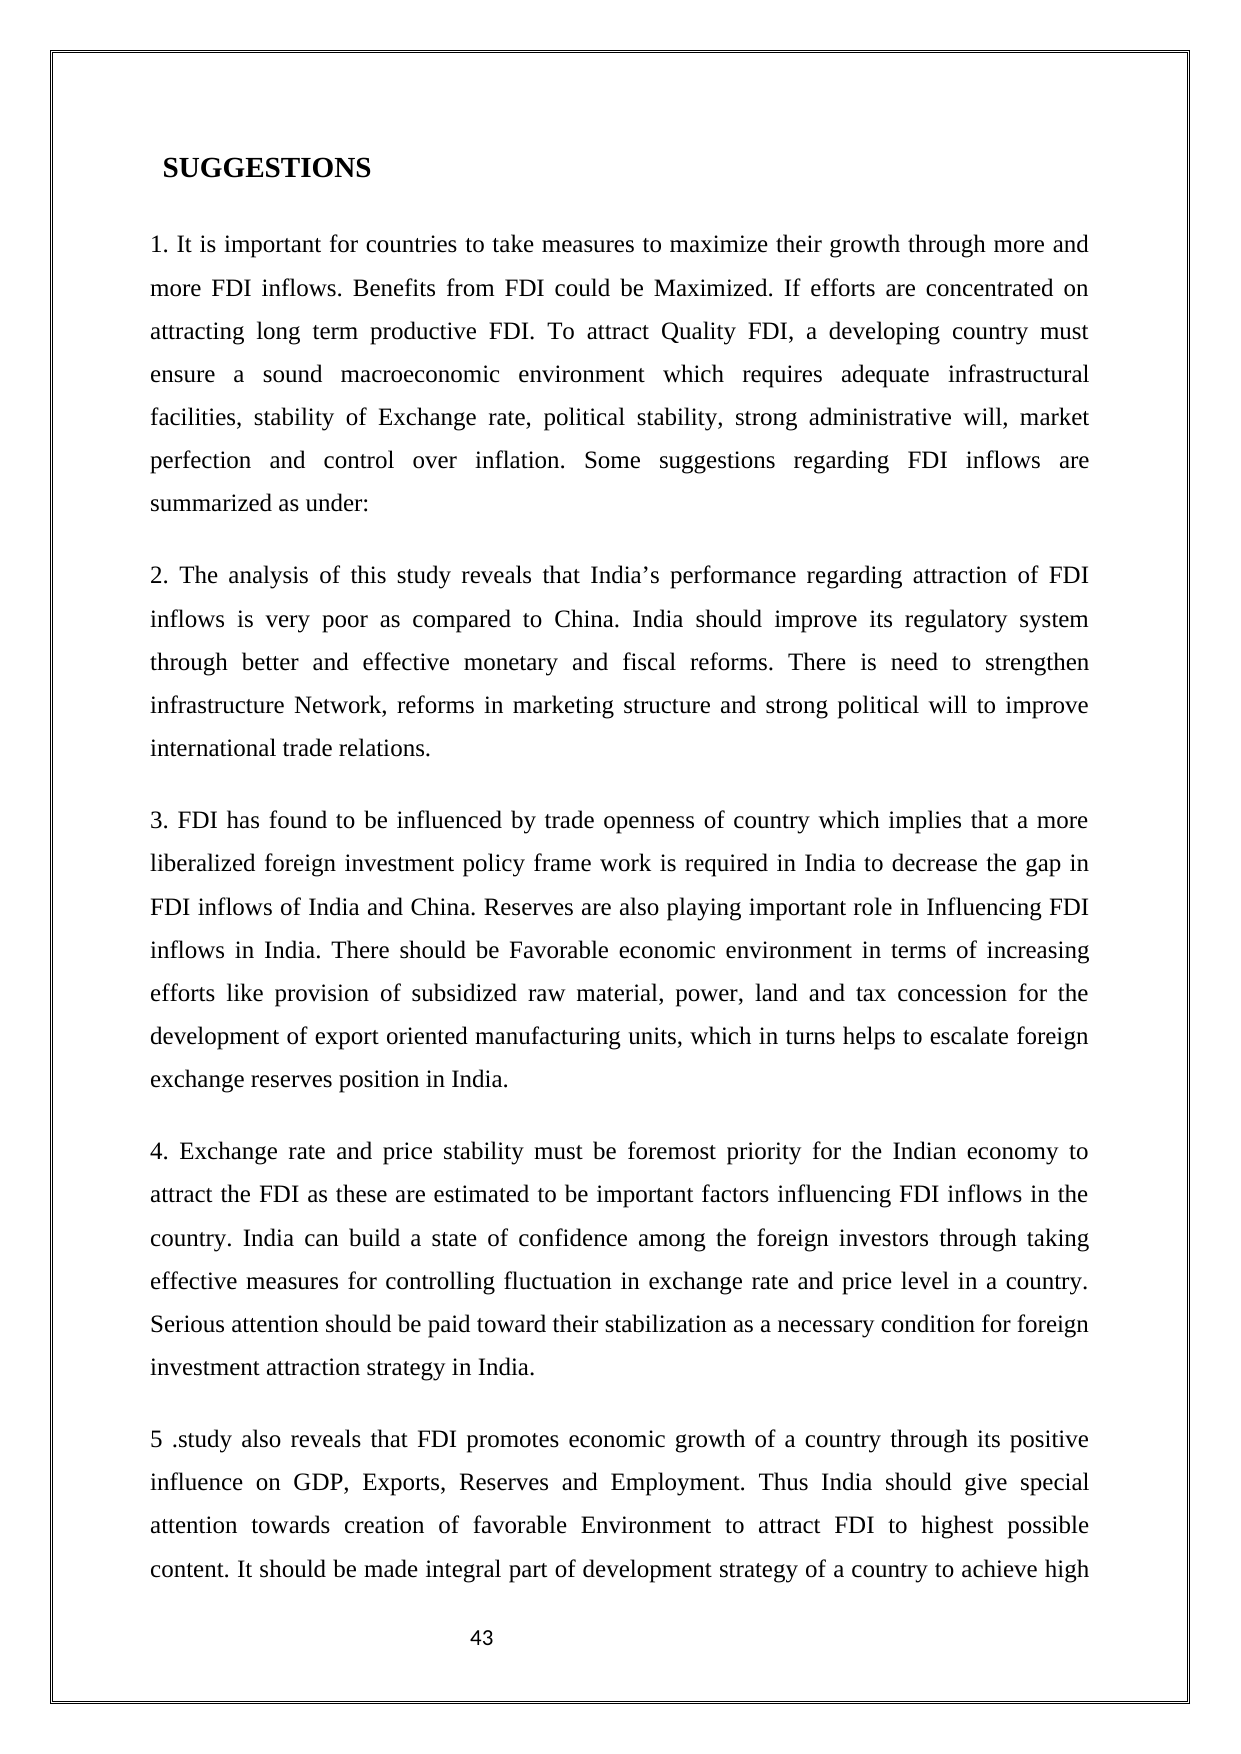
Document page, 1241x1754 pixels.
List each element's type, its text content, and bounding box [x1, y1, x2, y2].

text 3. FDI has found to be influenced by trade openness of country which implies that a more liberalized foreign investment policy frame work is required in India to decrease the gap in FDI inflows of India and China. Reserves are also playing important role in Influencing FDI inflows in India. There should be Favorable economic environment in terms of increasing efforts like provision of subsidized raw material, power, land and tax concession for the development of export oriented manufacturing units, which in turns helps to escalate foreign exchange reserves position in India. [150, 805, 1090, 1093]
text SUGGESTIONS [150, 150, 1090, 183]
text 4. Exchange rate and price stability must be foremost priority for the Indian economy to attract the FDI as these are estimated to be important factors influencing FDI inflows in the country. India can build a state of confidence among the foreign investors through taking effective measures for controlling fluctuation in exchange rate and price level in a country. Serious attention should be paid toward their stabilization as a necessary condition for foreign investment attraction strategy in India. [150, 1136, 1090, 1381]
text 1. It is important for countries to take measures to maximize their growth through more and more FDI inflows. Benefits from FDI could be Maximized. If efforts are concentrated on attracting long term productive FDI. To attract Quality FDI, a developing country must ensure a sound macroeconomic environment which requires adequate infrastructural facilities, stability of Exchange rate, political stability, strong administrative will, market perfection and control over inflation. Some suggestions regarding FDI inflows are summarized as under: [150, 229, 1090, 517]
text 2. The analysis of this study reveals that India’s performance regarding attraction of FDI inflows is very poor as compared to China. India should improve its regulatory system through better and effective monetary and fiscal reforms. There is need to strengthen infrastructure Network, reforms in marketing structure and strong political will to improve international trade relations. [150, 561, 1090, 762]
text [150, 1424, 1090, 1582]
